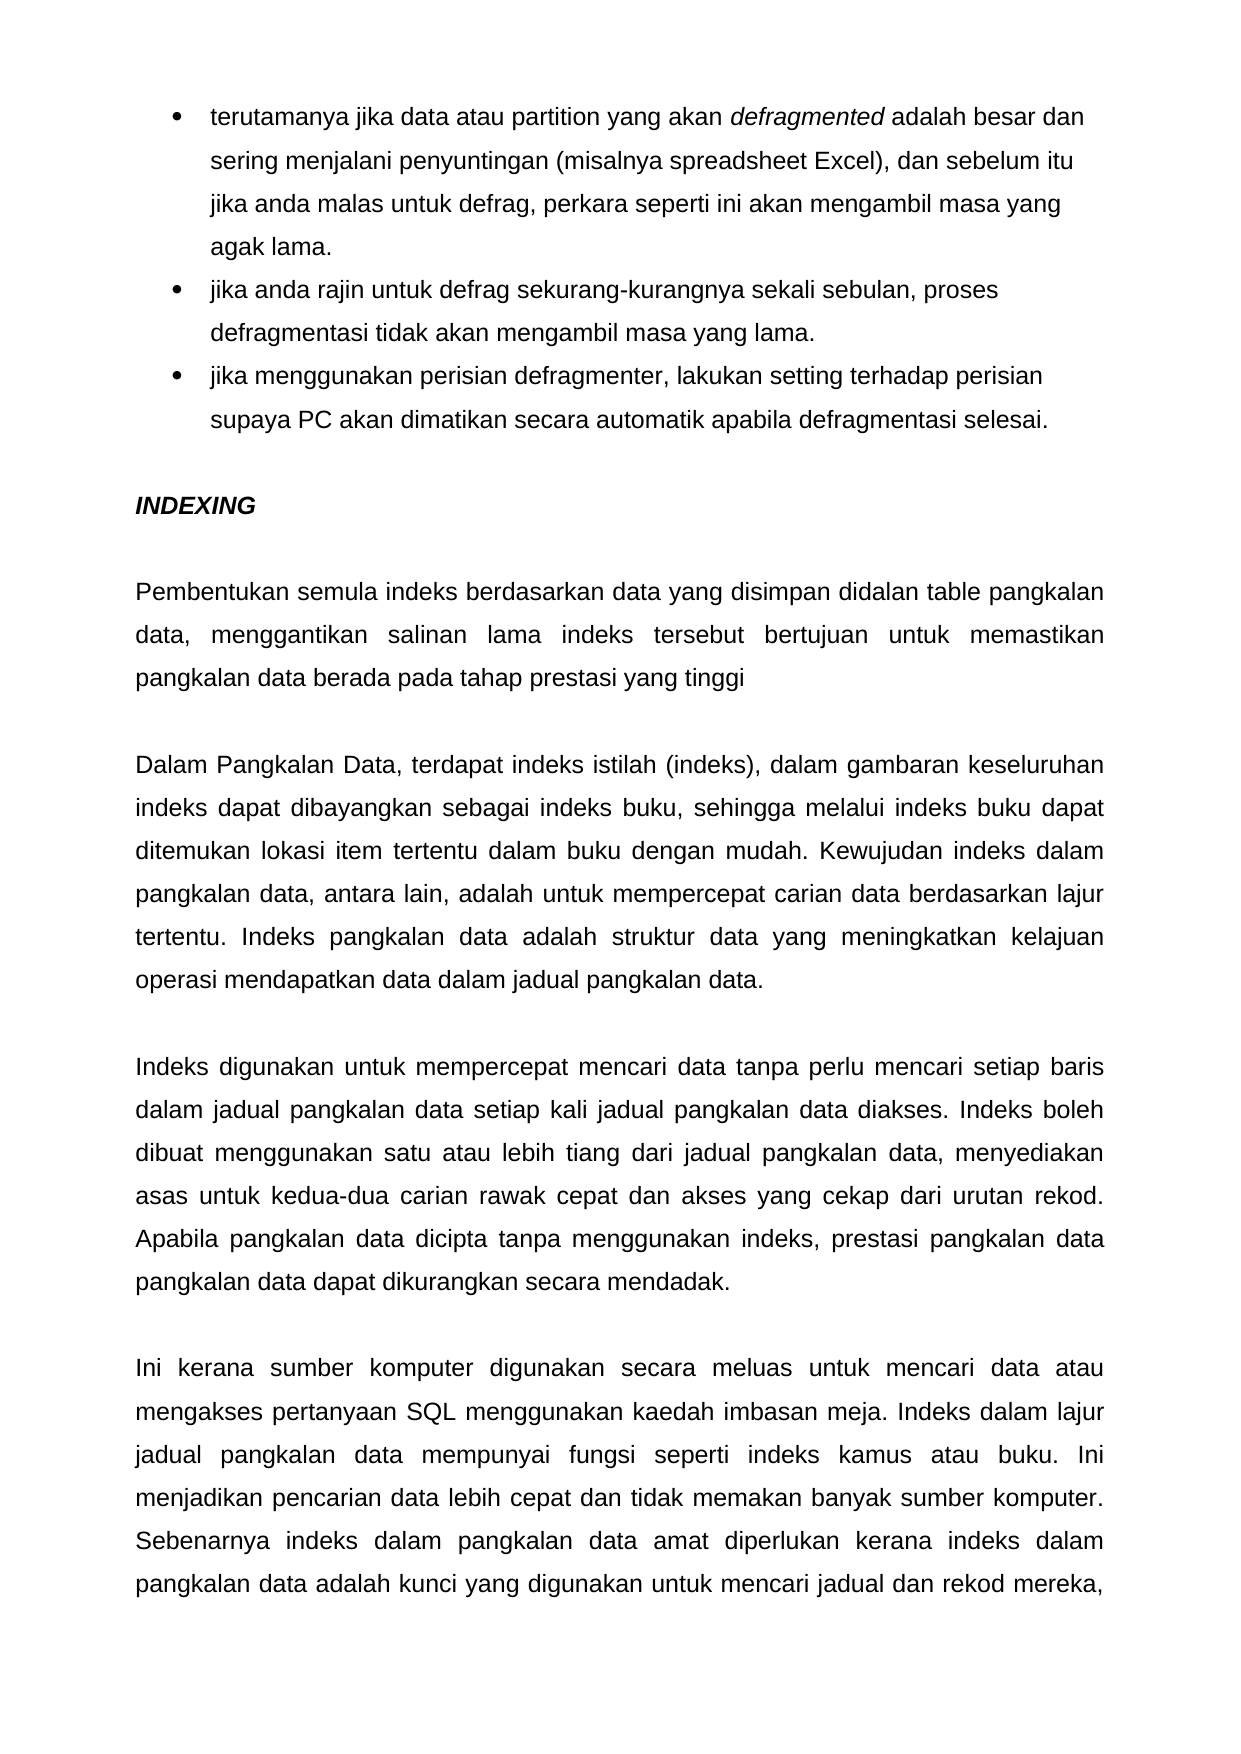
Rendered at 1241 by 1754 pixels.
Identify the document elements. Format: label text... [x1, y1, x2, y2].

text INDEXING [135, 491, 1106, 519]
list jika menggunakan perisian defragmenter, lakukan setting terhadap perisian supaya PC akan dimatikan secara automatik apabila defragmentasi selesai. [173, 361, 1106, 433]
text Indeks digunakan untuk mempercepat mencari data tanpa perlu mencari setiap baris dalam jadual pangkalan data setiap kali jadual pangkalan data diakses. Indeks boleh dibuat menggunakan satu atau lebih tiang dari jadual pangkalan data, menyediakan asas untuk kedua-dua carian rawak cepat dan akses yang cekap dari urutan rekod. Apabila pangkalan data dicipta tanpa menggunakan indeks, prestasi pangkalan data pangkalan data dapat dikurangkan secara mendadak. [135, 1051, 1106, 1296]
text Pembentukan semula indeks berdasarkan data yang disimpan didalan table pangkalan data, menggantikan salinan lama indeks tersebut bertujuan untuk memastikan pangkalan data berada pada tahap prestasi yang tinggi [135, 577, 1106, 692]
text Dalam Pangkalan Data, terdapat indeks istilah (indeks), dalam gambaran keseluruhan indeks dapat dibayangkan sebagai indeks buku, sehingga melalui indeks buku dapat ditemukan lokasi item tertentu dalam buku dengan mudah. Kewujudan indeks dalam pangkalan data, antara lain, adalah untuk mempercepat carian data berdasarkan lajur tertentu. Indeks pangkalan data adalah struktur data yang meningkatkan kelajuan operasi mendapatkan data dalam jadual pangkalan data. [135, 749, 1106, 994]
list jika anda rajin untuk defrag sekurang-kurangnya sekali sebulan, proses defragmentasi tidak akan mengambil masa yang lama. [173, 275, 1106, 347]
list terutamanya jika data atau partition yang akan defragmented adalah besar dan sering menjalani penyuntingan (misalnya spreadsheet Excel), dan sebelum itu jika anda malas untuk defrag, perkara seperti ini akan mengambil masa yang agak lama. [173, 102, 1106, 261]
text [135, 1353, 1106, 1598]
